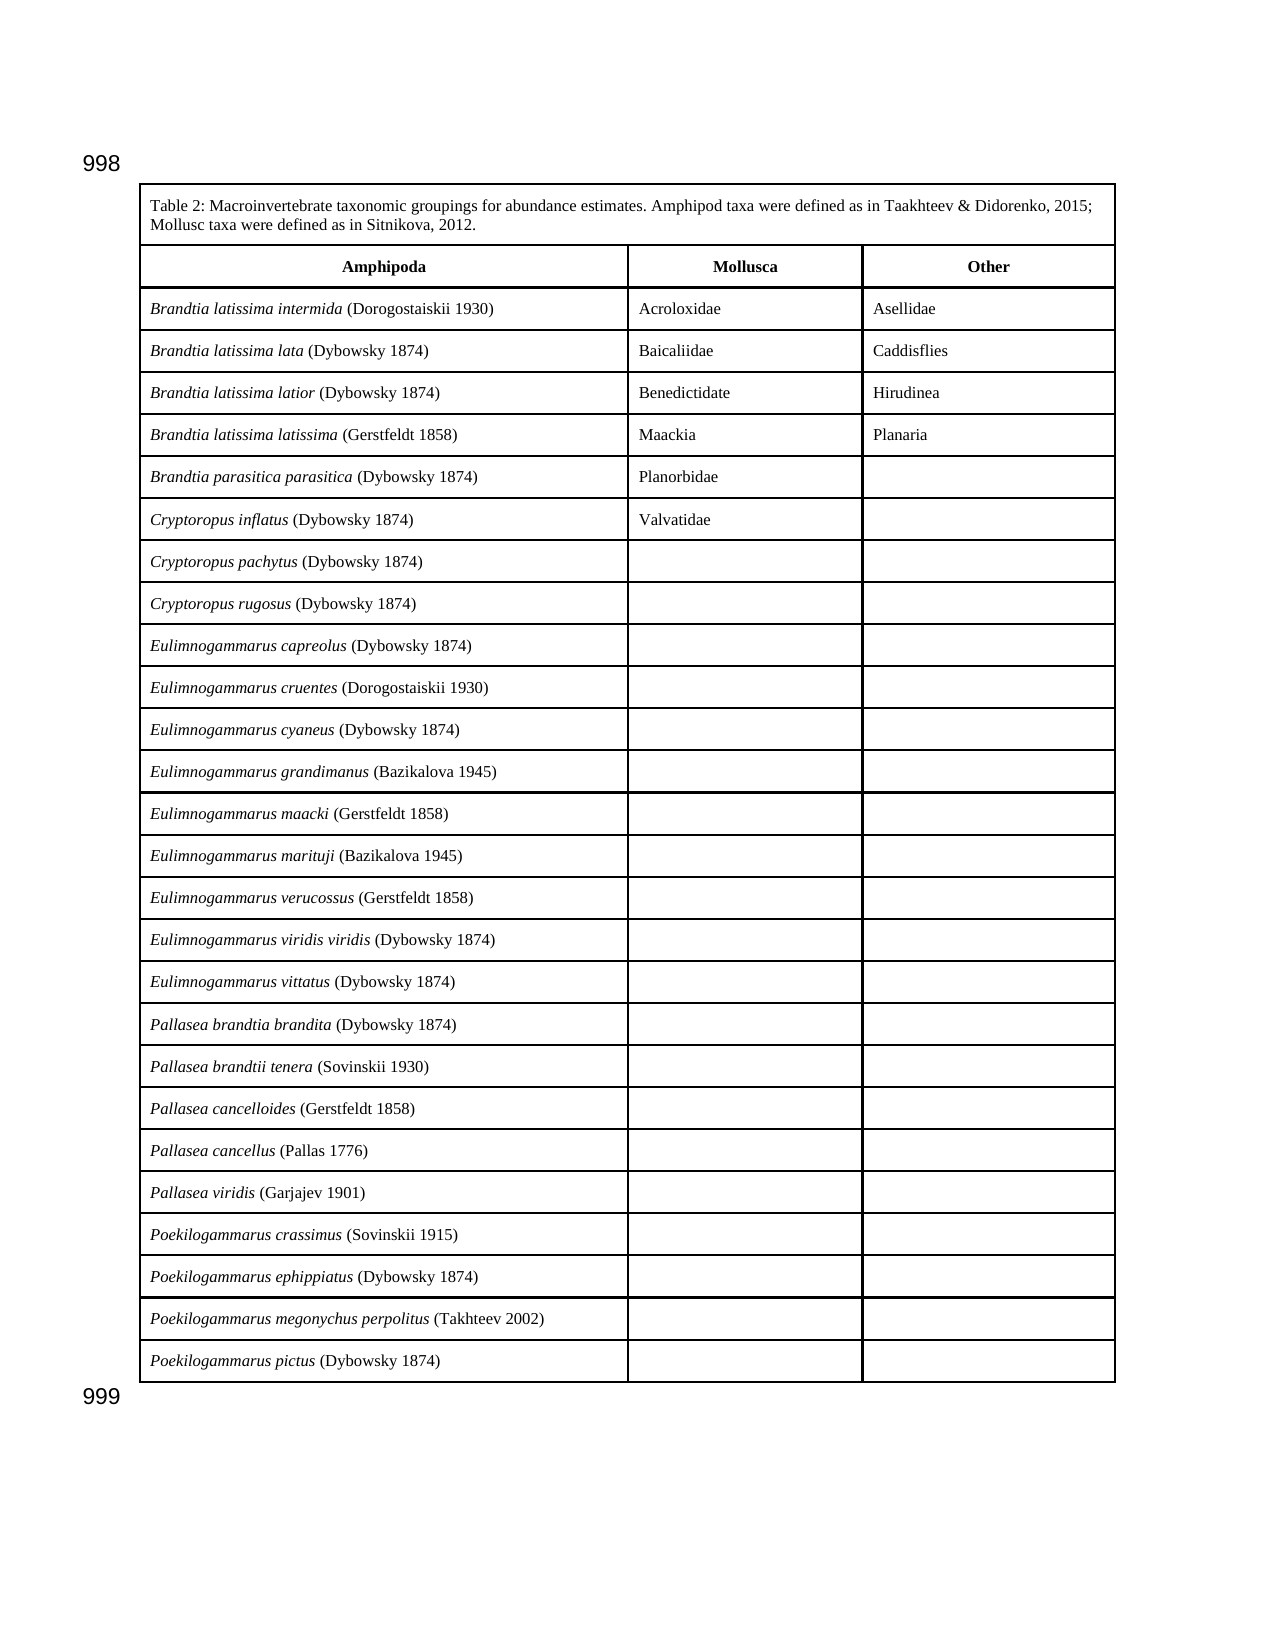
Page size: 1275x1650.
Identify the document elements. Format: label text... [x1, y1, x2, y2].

table_cell [864, 920, 1114, 960]
table_cell Eulimnogammarus viridis viridis (Dybowsky 1874) [141, 920, 627, 960]
table_cell [864, 709, 1114, 749]
table_cell [629, 1172, 861, 1212]
table_cell Asellidae [864, 289, 1114, 328]
table_cell Planorbidae [629, 457, 861, 497]
table_cell [864, 499, 1114, 539]
table_cell Maackia [629, 415, 861, 455]
table_cell Brandtia latissima lata (Dybowsky 1874) [141, 331, 627, 371]
table_cell Benedictidate [629, 373, 861, 413]
table_cell [864, 1172, 1114, 1212]
table_cell [864, 1130, 1114, 1170]
table_cell [629, 1214, 861, 1254]
table_cell Caddisflies [864, 331, 1114, 371]
table_cell [629, 667, 861, 707]
table_cell [629, 583, 861, 623]
table_cell [864, 1299, 1114, 1338]
table_cell [629, 1004, 861, 1044]
table_cell Brandtia parasitica parasitica (Dybowsky 1874) [141, 457, 627, 497]
table_cell [629, 541, 861, 581]
table_cell Brandtia latissima latior (Dybowsky 1874) [141, 373, 627, 413]
table_cell [629, 962, 861, 1002]
table_cell [629, 1130, 861, 1170]
table_cell [629, 1299, 861, 1338]
table_cell [864, 1214, 1114, 1254]
table_cell [864, 583, 1114, 623]
table_cell Hirudinea [864, 373, 1114, 413]
table_cell Eulimnogammarus cyaneus (Dybowsky 1874) [141, 709, 627, 749]
table_cell [864, 1046, 1114, 1086]
table_cell [629, 794, 861, 833]
table_cell Cryptoropus pachytus (Dybowsky 1874) [141, 541, 627, 581]
table_cell Poekilogammarus crassimus (Sovinskii 1915) [141, 1214, 627, 1254]
table_cell [629, 751, 861, 791]
table_cell Valvatidae [629, 499, 861, 539]
table_cell Brandtia latissima latissima (Gerstfeldt 1858) [141, 415, 627, 455]
table_cell Pallasea cancelloides (Gerstfeldt 1858) [141, 1088, 627, 1128]
table_cell Brandtia latissima intermida (Dorogostaiskii 1930) [141, 289, 627, 328]
table_cell Eulimnogammarus capreolus (Dybowsky 1874) [141, 625, 627, 665]
table_cell Eulimnogammarus verucossus (Gerstfeldt 1858) [141, 878, 627, 918]
table_cell Cryptoropus rugosus (Dybowsky 1874) [141, 583, 627, 623]
table_cell Cryptoropus inflatus (Dybowsky 1874) [141, 499, 627, 539]
table_cell [864, 457, 1114, 497]
table_cell [629, 1088, 861, 1128]
table_cell [629, 1046, 861, 1086]
table_cell [864, 962, 1114, 1002]
table_header Table 2: Macroinvertebrate taxonomic groupings for abundance estimates. Amphipod taxa were defined as in Taakhteev & Didorenko, 2015; Mollusc taxa were defined as in Sitnikova, 2012. [141, 185, 1114, 244]
table_cell [629, 625, 861, 665]
table_cell [864, 751, 1114, 791]
table_cell [864, 1341, 1114, 1381]
table_cell Planaria [864, 415, 1114, 455]
table_cell Poekilogammarus megonychus perpolitus (Takhteev 2002) [141, 1299, 627, 1338]
table_cell Eulimnogammarus vittatus (Dybowsky 1874) [141, 962, 627, 1002]
table_cell Pallasea brandtii tenera (Sovinskii 1930) [141, 1046, 627, 1086]
table_cell Eulimnogammarus maacki (Gerstfeldt 1858) [141, 794, 627, 833]
table_cell Poekilogammarus pictus (Dybowsky 1874) [141, 1341, 627, 1381]
table_cell Pallasea viridis (Garjajev 1901) [141, 1172, 627, 1212]
table_cell Other [864, 246, 1114, 286]
table_cell [864, 1004, 1114, 1044]
table_cell [864, 667, 1114, 707]
table_cell [629, 878, 861, 918]
table_cell Baicaliidae [629, 331, 861, 371]
table_cell Pallasea brandtia brandita (Dybowsky 1874) [141, 1004, 627, 1044]
table_cell Pallasea cancellus (Pallas 1776) [141, 1130, 627, 1170]
table_cell [864, 836, 1114, 876]
table_cell [864, 541, 1114, 581]
table_cell Acroloxidae [629, 289, 861, 328]
table_cell [864, 1256, 1114, 1296]
table_cell [864, 794, 1114, 833]
table_cell Amphipoda [141, 246, 627, 286]
table_cell [629, 1256, 861, 1296]
table_cell Eulimnogammarus cruentes (Dorogostaiskii 1930) [141, 667, 627, 707]
table_cell Eulimnogammarus grandimanus (Bazikalova 1945) [141, 751, 627, 791]
table_cell Poekilogammarus ephippiatus (Dybowsky 1874) [141, 1256, 627, 1296]
table_cell [629, 709, 861, 749]
table_cell Mollusca [629, 246, 861, 286]
table_cell [629, 836, 861, 876]
table_cell [629, 1341, 861, 1381]
table_cell [864, 878, 1114, 918]
table_cell [629, 920, 861, 960]
table_cell [864, 1088, 1114, 1128]
table_cell Eulimnogammarus marituji (Bazikalova 1945) [141, 836, 627, 876]
table_cell [864, 625, 1114, 665]
